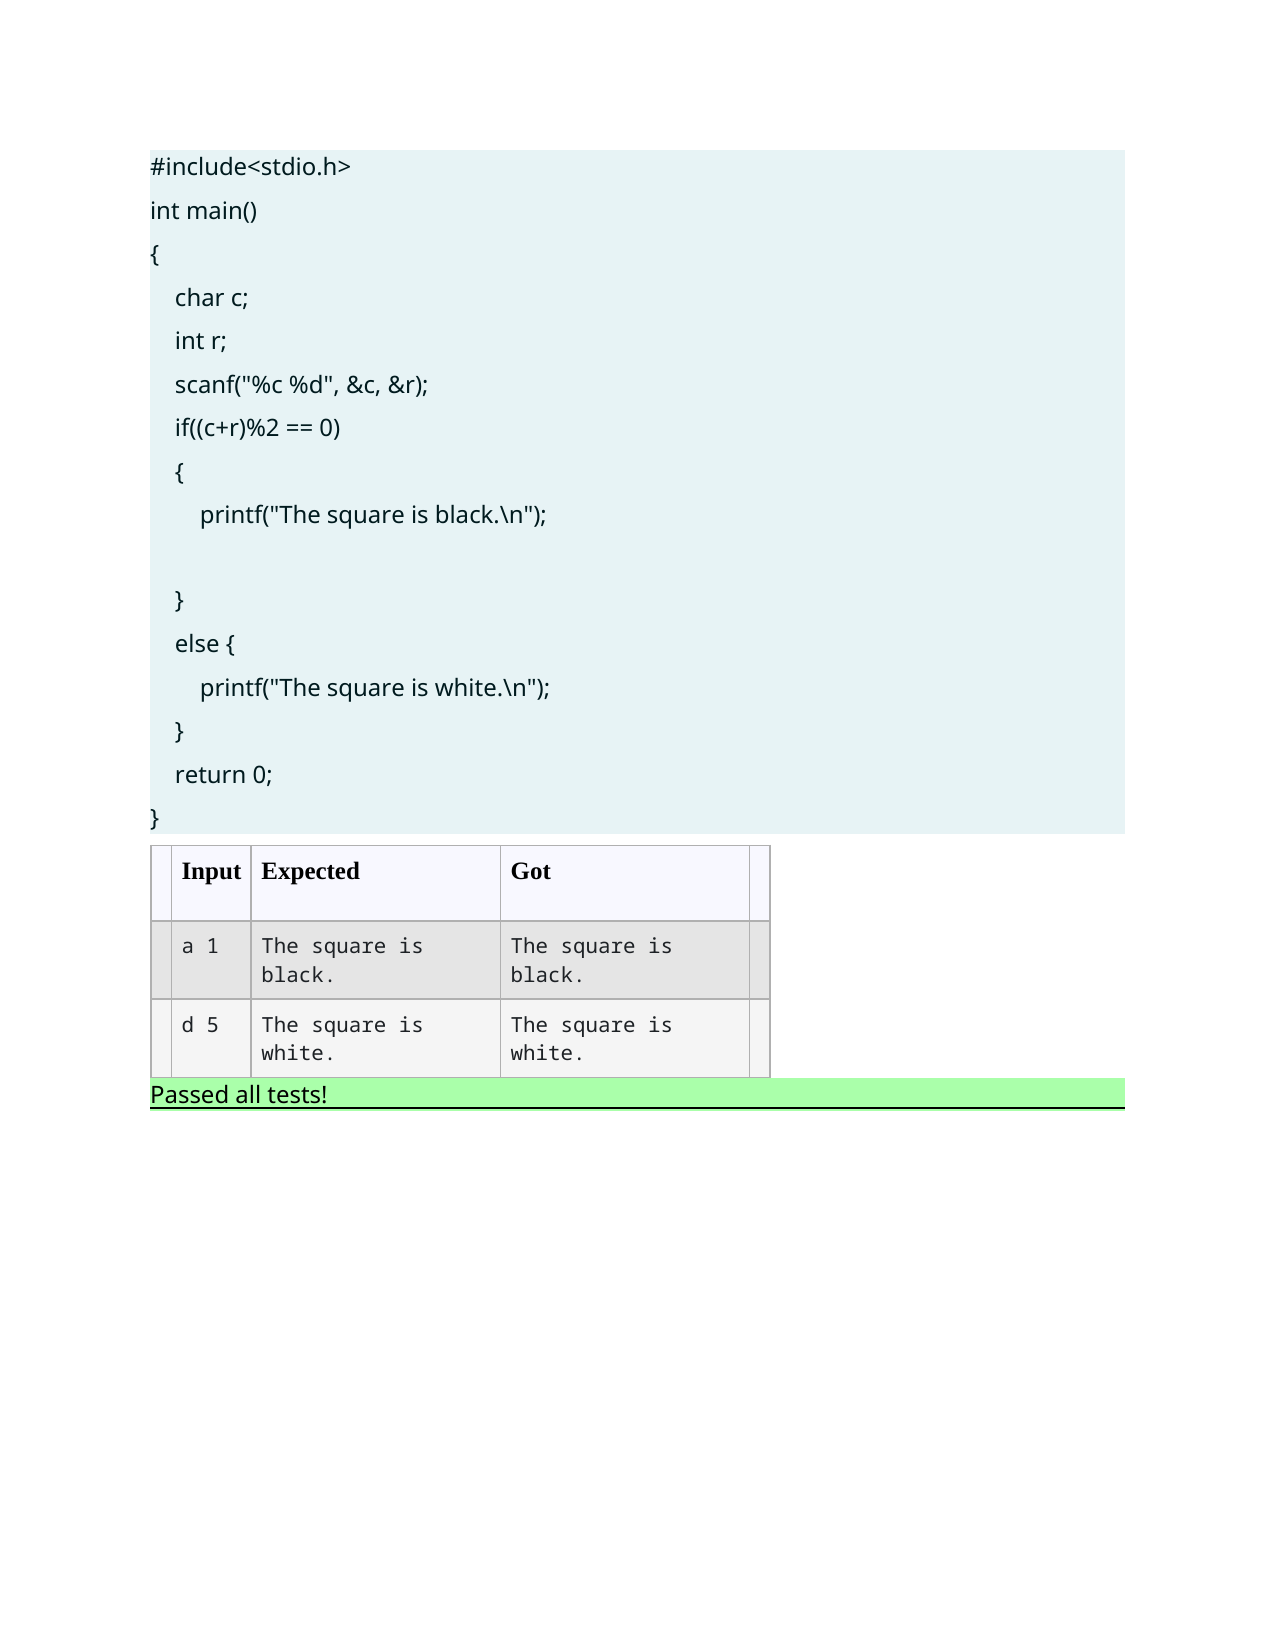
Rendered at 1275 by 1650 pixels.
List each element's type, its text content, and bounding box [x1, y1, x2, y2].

table_cell a 1 [172, 922, 250, 998]
table_cell The square is black. [252, 922, 500, 998]
table_cell [750, 922, 769, 998]
text } [150, 714, 1125, 747]
text char c; [150, 281, 1125, 313]
text printf("The square is black.\n"); [150, 498, 1125, 531]
table_header Expected [252, 846, 500, 920]
text printf("The square is white.\n"); [150, 670, 1125, 703]
text scanf("%c %d", &c, &r); [150, 368, 1125, 400]
table_header Input [172, 846, 250, 920]
text } [150, 801, 1125, 834]
table_cell The square is white. [252, 1000, 500, 1077]
text int main() [150, 193, 1125, 226]
text if((c+r)%2 == 0) [150, 411, 1125, 444]
text int r; [150, 324, 1125, 357]
table_cell [152, 1000, 171, 1077]
table_cell [750, 1000, 769, 1077]
table_cell The square is white. [501, 1000, 749, 1077]
table_header [152, 846, 171, 920]
text return 0; [150, 757, 1125, 790]
table_header [750, 846, 769, 920]
table_cell The square is black. [501, 922, 749, 998]
table_cell [152, 922, 171, 998]
text Passed all tests! [150, 1078, 1125, 1107]
table_cell d 5 [172, 1000, 250, 1077]
text { [150, 455, 1125, 487]
text { [150, 237, 1125, 270]
text else { [150, 627, 1125, 659]
text #include<stdio.h> [150, 150, 1125, 183]
text } [150, 583, 1125, 616]
table_header Got [501, 846, 749, 920]
